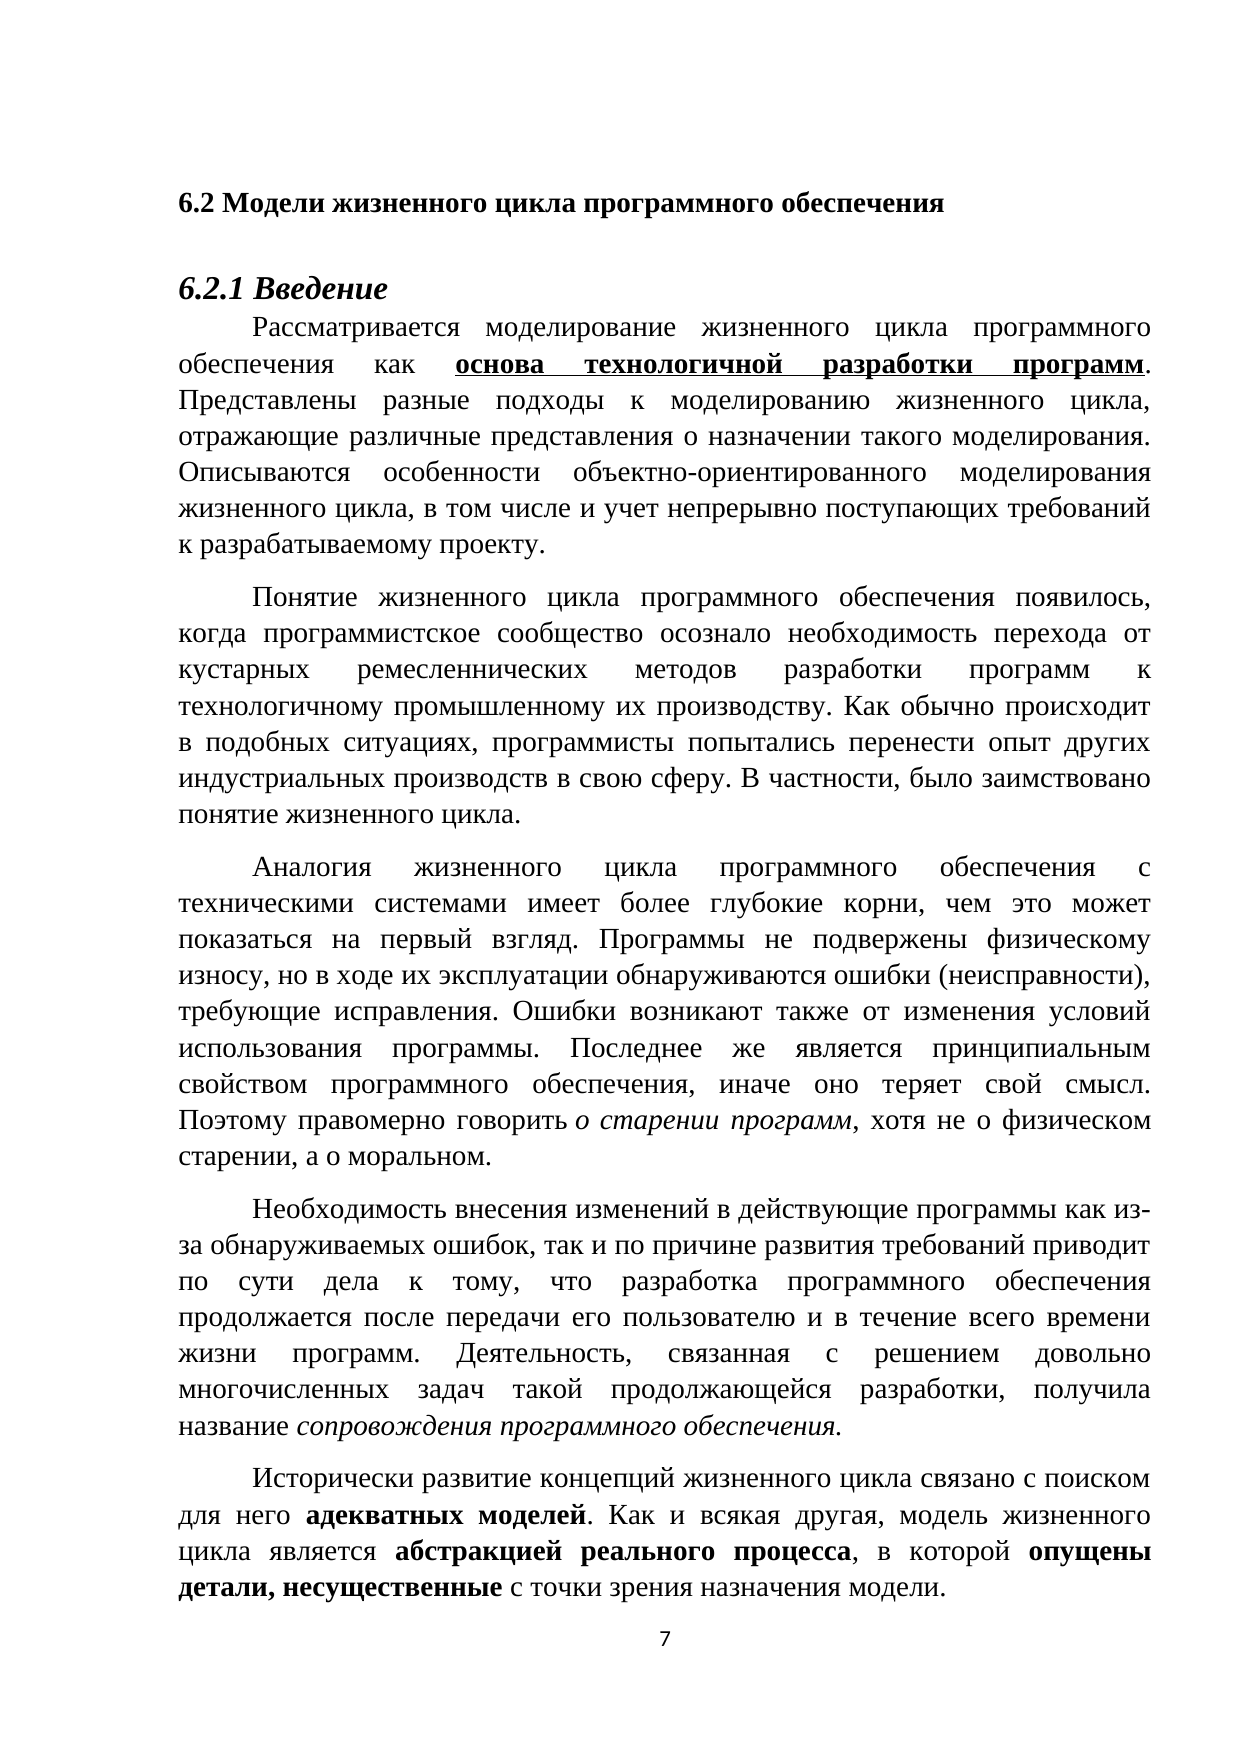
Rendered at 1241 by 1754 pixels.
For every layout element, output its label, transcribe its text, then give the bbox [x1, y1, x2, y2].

text Рассматривается моделирование жизненного цикла программного обеспечения как основа технологичной разработки программ. Представлены разные подходы к моделированию жизненного цикла, отражающие различные представления о назначении такого моделирования. Описываются особенности объектно-ориентированного моделирования жизненного цикла, в том числе и учет непрерывно поступающих требований к разрабатываемому проекту. [178, 309, 1152, 560]
subtitle 6.2 Модели жизненного цикла программного обеспечения [178, 185, 1152, 219]
text Аналогия жизненного цикла программного обеспечения с техническими системами имеет более глубокие корни, чем это может показаться на первый взгляд. Программы не подвержены физическому износу, но в ходе их эксплуатации обнаруживаются ошибки (неисправности), требующие исправления. Ошибки возникают также от изменения условий использования программы. Последнее же является принципиальным свойством программного обеспечения, иначе оно теряет свой смысл. Поэтому правомерно говорить о старении программ, хотя не о физическом старении, а о моральном. [178, 849, 1152, 1172]
text Исторически развитие концепций жизненного цикла связано с поиском для него адекватных моделей. Как и всякая другая, модель жизненного цикла является абстракцией реального процесса, в которой опущены детали, несущественные с точки зрения назначения модели. [178, 1461, 1152, 1603]
subtitle 6.2.1 Введение [178, 268, 1152, 307]
text Необходимость внесения изменений в действующие программы как из-за обнаруживаемых ошибок, так и по причине развития требований приводит по сути дела к тому, что разработка программного обеспечения продолжается после передачи его пользователю и в течение всего времени жизни программ. Деятельность, связанная с решением довольно многочисленных задач такой продолжающейся разработки, получила название сопровождения программного обеспечения. [178, 1191, 1152, 1441]
text Понятие жизненного цикла программного обеспечения появилось, когда программистское сообщество осознало необходимость перехода от кустарных ремесленнических методов разработки программ к технологичному промышленному их производству. Как обычно происходит в подобных ситуациях, программисты попытались перенести опыт других индустриальных производств в свою сферу. В частности, было заимствовано понятие жизненного цикла. [178, 579, 1152, 830]
